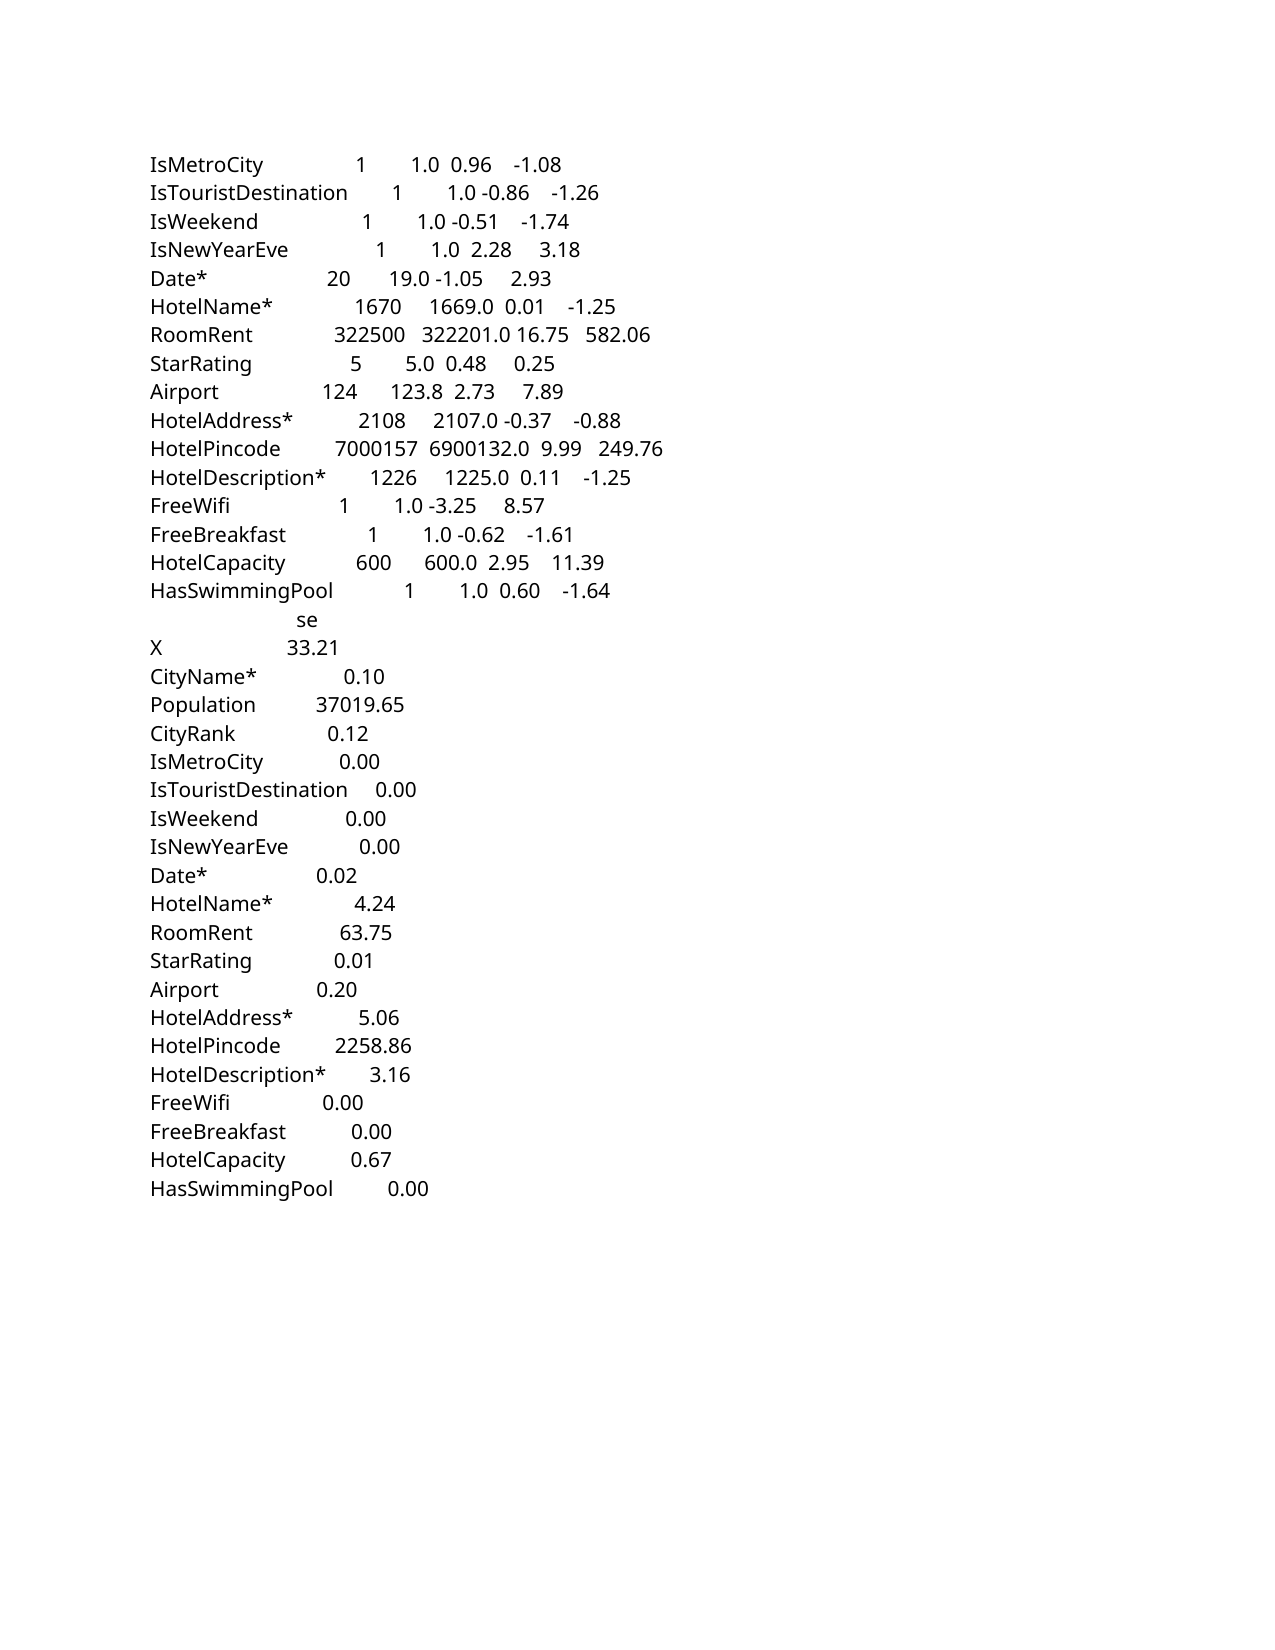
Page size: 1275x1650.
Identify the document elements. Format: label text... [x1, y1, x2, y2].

text X 33.21 [150, 633, 1125, 662]
text IsNewYearEve 0.00 [150, 832, 1125, 861]
text FreeWifi 1 1.0 -3.25 8.57 [150, 491, 1125, 520]
text IsWeekend 1 1.0 -0.51 -1.74 [150, 207, 1125, 235]
text HasSwimmingPool 1 1.0 0.60 -1.64 [150, 577, 1125, 605]
text FreeWifi 0.00 [150, 1088, 1125, 1117]
text HotelDescription* 3.16 [150, 1060, 1125, 1088]
text FreeBreakfast 1 1.0 -0.62 -1.61 [150, 520, 1125, 548]
text se [150, 605, 1125, 633]
text StarRating 5 5.0 0.48 0.25 [150, 349, 1125, 377]
text HotelDescription* 1226 1225.0 0.11 -1.25 [150, 463, 1125, 491]
text CityRank 0.12 [150, 719, 1125, 747]
text HotelPincode 7000157 6900132.0 9.99 249.76 [150, 434, 1125, 463]
text HotelName* 1670 1669.0 0.01 -1.25 [150, 292, 1125, 321]
text FreeBreakfast 0.00 [150, 1117, 1125, 1145]
text Airport 0.20 [150, 975, 1125, 1003]
text IsTouristDestination 1 1.0 -0.86 -1.26 [150, 178, 1125, 207]
text HotelAddress* 2108 2107.0 -0.37 -0.88 [150, 406, 1125, 434]
text HotelAddress* 5.06 [150, 1003, 1125, 1032]
text IsWeekend 0.00 [150, 804, 1125, 832]
text IsMetroCity 0.00 [150, 747, 1125, 776]
text HotelPincode 2258.86 [150, 1032, 1125, 1060]
text RoomRent 322500 322201.0 16.75 582.06 [150, 321, 1125, 349]
text IsNewYearEve 1 1.0 2.28 3.18 [150, 235, 1125, 264]
text IsTouristDestination 0.00 [150, 776, 1125, 804]
text HasSwimmingPool 0.00 [150, 1174, 1125, 1202]
text HotelCapacity 600 600.0 2.95 11.39 [150, 548, 1125, 577]
text HotelName* 4.24 [150, 889, 1125, 918]
text Date* 0.02 [150, 861, 1125, 889]
text Date* 20 19.0 -1.05 2.93 [150, 264, 1125, 292]
text CityName* 0.10 [150, 662, 1125, 690]
text Population 37019.65 [150, 690, 1125, 719]
text StarRating 0.01 [150, 946, 1125, 975]
text IsMetroCity 1 1.0 0.96 -1.08 [150, 150, 1125, 178]
text HotelCapacity 0.67 [150, 1145, 1125, 1174]
text Airport 124 123.8 2.73 7.89 [150, 377, 1125, 406]
text RoomRent 63.75 [150, 918, 1125, 946]
